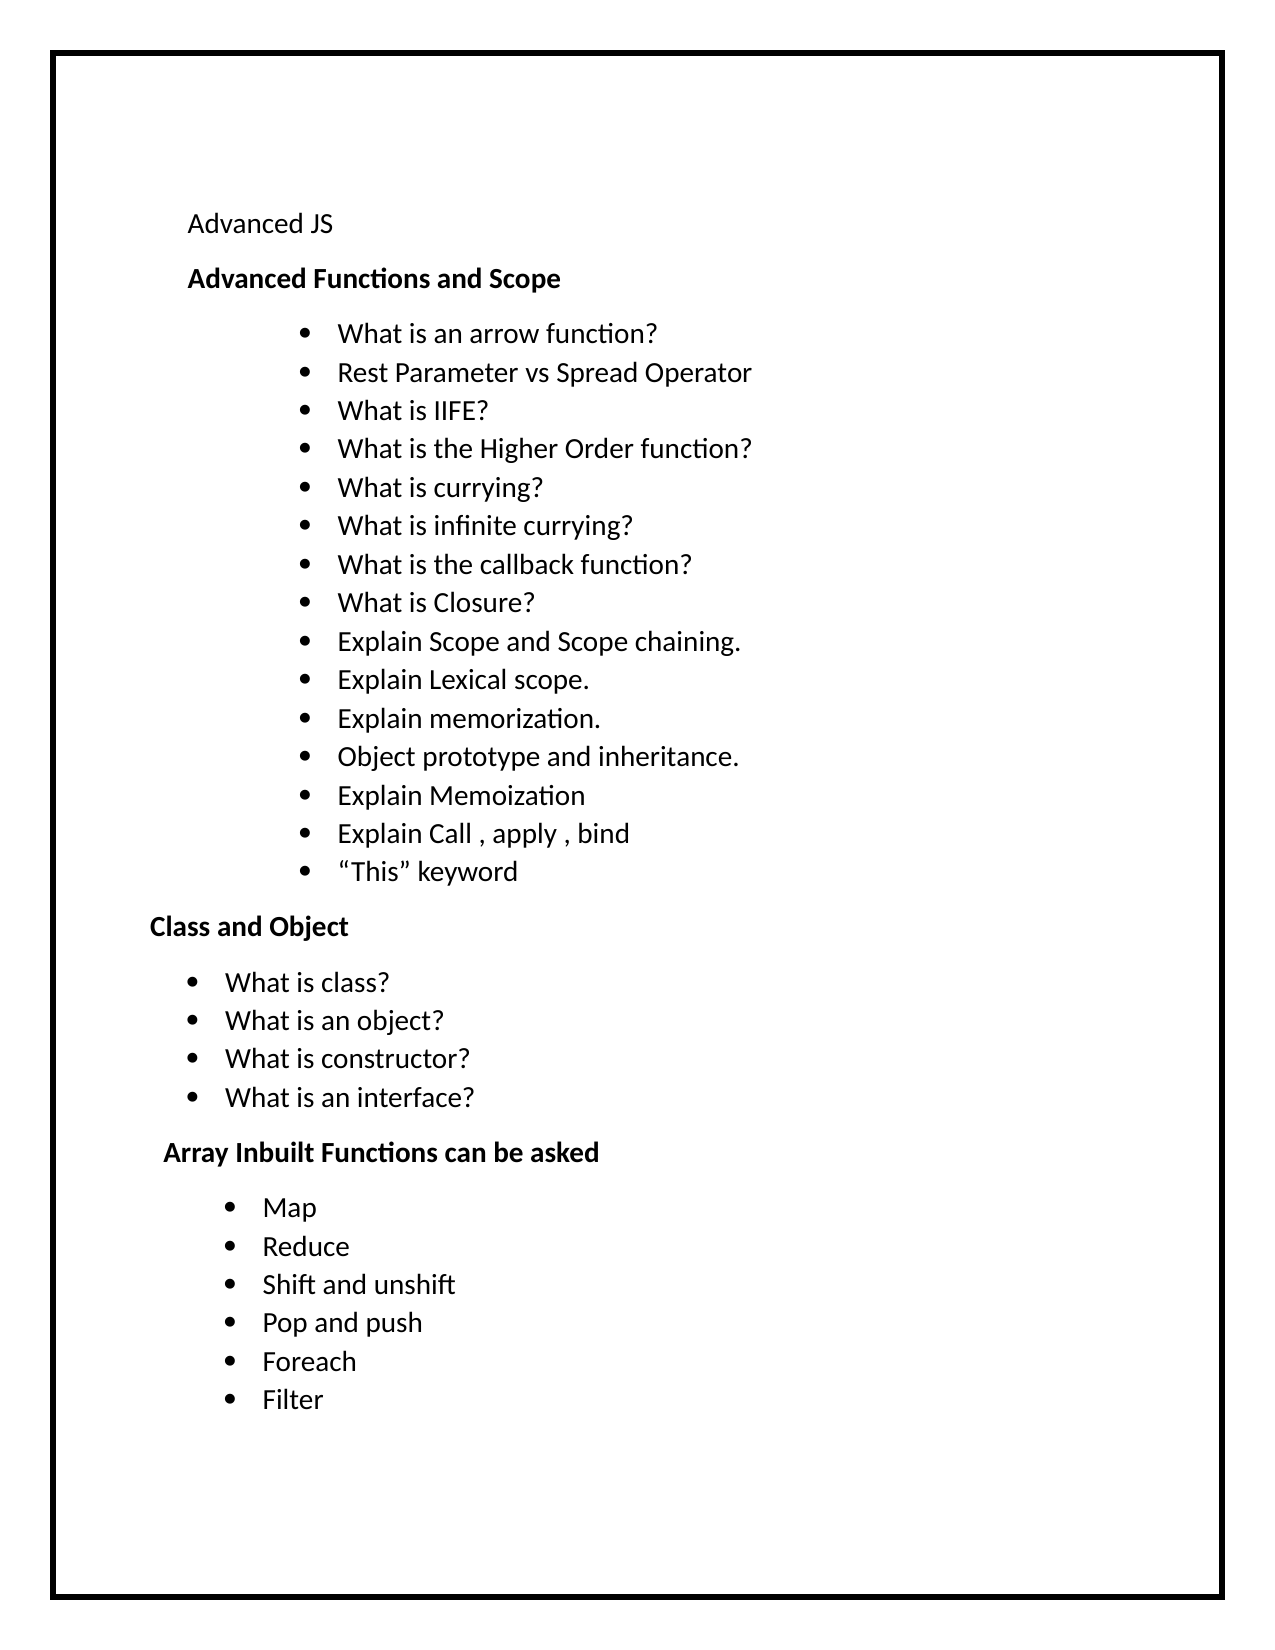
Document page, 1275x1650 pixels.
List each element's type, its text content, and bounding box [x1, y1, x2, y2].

list Rest Parameter vs Spread Operator [300, 354, 1125, 389]
list What is an object? [187, 1002, 1125, 1038]
list Explain Scope and Scope chaining. [300, 623, 1125, 658]
list What is an arrow function? [300, 315, 1125, 351]
list Explain memorization. [300, 700, 1125, 735]
list Explain Memoization [300, 777, 1125, 812]
text Class and Object [150, 908, 1125, 944]
text Array Inbuilt Functions can be asked [150, 1134, 1125, 1170]
list Shift and unshift [225, 1266, 1125, 1302]
list Explain Lexical scope. [300, 661, 1125, 697]
list What is an interface? [187, 1079, 1125, 1114]
list What is currying? [300, 469, 1125, 505]
list What is infinite currying? [300, 507, 1125, 543]
list Explain Call , apply , bind [300, 815, 1125, 851]
list What is class? [187, 964, 1125, 999]
list What is the callback function? [300, 546, 1125, 582]
list Reduce [225, 1228, 1125, 1263]
text Advanced JS [187, 205, 1125, 241]
list Filter [225, 1381, 1125, 1417]
list What is IIFE? [300, 392, 1125, 428]
list “This” keyword [300, 853, 1125, 889]
text Advanced Functions and Scope [187, 260, 1125, 296]
list What is Closure? [300, 584, 1125, 620]
list Pop and push [225, 1304, 1125, 1340]
list Object prototype and inheritance. [300, 738, 1125, 774]
list Map [225, 1189, 1125, 1225]
list What is the Higher Order function? [300, 431, 1125, 466]
list Foreach [225, 1343, 1125, 1378]
list What is constructor? [187, 1041, 1125, 1076]
